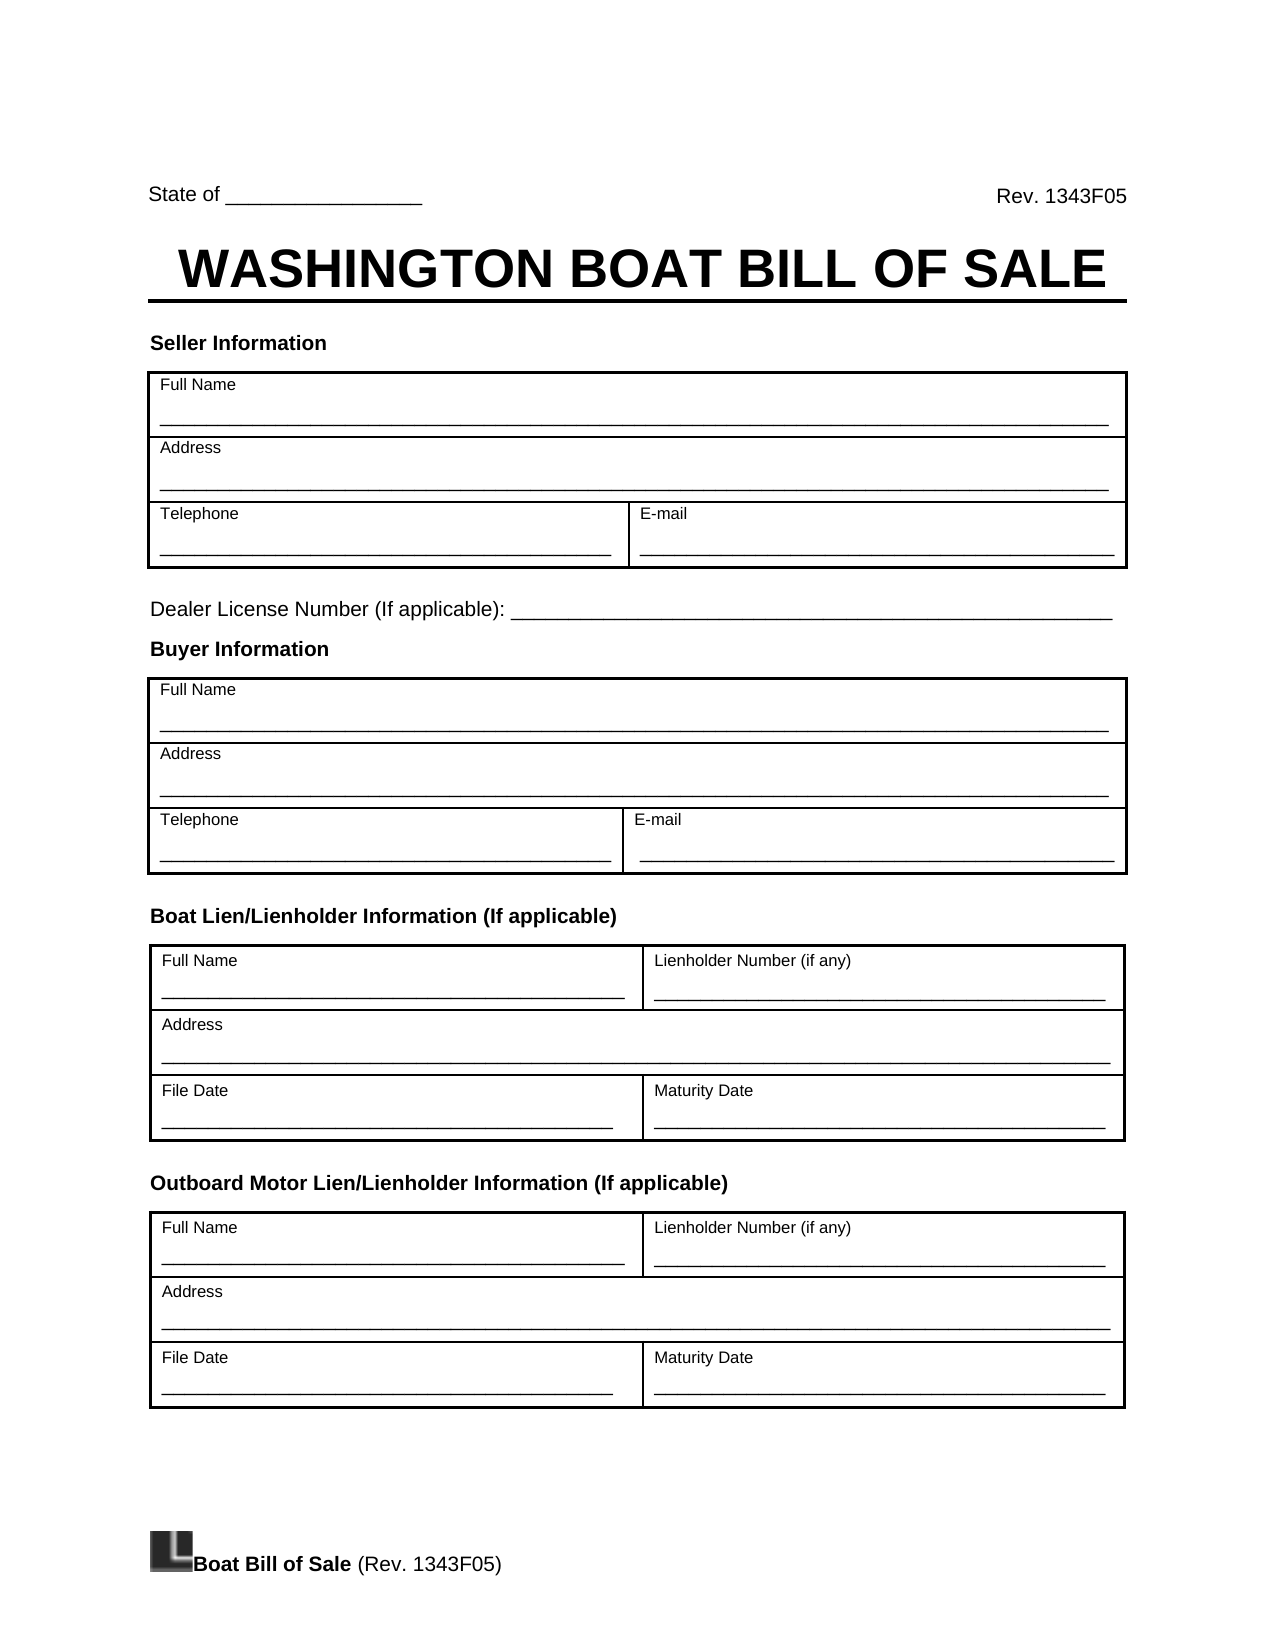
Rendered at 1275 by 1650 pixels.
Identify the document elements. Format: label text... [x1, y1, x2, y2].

table_cell __________________________________________________________________________________ [150, 463, 1125, 501]
table_header Rev. 1343F05 [610, 180, 1127, 211]
table_cell ________________________________________ [152, 970, 642, 1009]
table_cell __________________________________________________________________________________ [150, 769, 1125, 807]
picture [150, 1531, 193, 1572]
table_cell Maturity Date [644, 1076, 1123, 1100]
table_cell _______________________________________ [150, 528, 628, 566]
table_cell __________________________________________________________________________________ [150, 704, 1125, 742]
table_cell _______________________________________ [150, 834, 622, 872]
table_cell __________________________________________________________________________________ [152, 1035, 1123, 1074]
text Buyer Information [150, 637, 1125, 661]
table_cell Address [152, 1278, 1123, 1302]
table_cell Address [152, 1011, 1123, 1035]
table_cell _______________________________________ [644, 1367, 1123, 1406]
table_header Lienholder Number (if any) [644, 947, 1123, 970]
table_cell E-mail [624, 809, 1125, 833]
text Seller Information [150, 331, 1125, 355]
table_cell File Date [152, 1343, 642, 1367]
table_header Full Name [152, 947, 642, 970]
table_cell __________________________________________________________________________________ [152, 1302, 1123, 1341]
table_header Full Name [150, 374, 1125, 398]
table_cell _______________________________________ [152, 1100, 642, 1139]
table_cell Telephone [150, 809, 622, 833]
table_cell _______________________________________ [644, 1100, 1123, 1139]
table_cell ________________________________________ [152, 1237, 642, 1276]
table_cell _________________________________________ [624, 834, 1125, 872]
table_cell Address [150, 438, 1125, 463]
table_cell _______________________________________ [644, 970, 1123, 1009]
table_cell WASHINGTON BOAT BILL OF SALE [148, 211, 1127, 299]
text Boat Lien/Lienholder Information (If applicable) [150, 904, 1125, 928]
table_header State of _________________ [148, 180, 610, 211]
table_cell __________________________________________________________________________________ [150, 398, 1125, 436]
table_header Full Name [150, 680, 1125, 703]
table_cell File Date [152, 1076, 642, 1100]
table_cell _______________________________________ [644, 1237, 1123, 1276]
table_cell _______________________________________ [152, 1367, 642, 1406]
table_header Lienholder Number (if any) [644, 1214, 1123, 1237]
text Dealer License Number (If applicable): ____________________________________________________ [150, 597, 1125, 621]
table_cell _________________________________________ [630, 528, 1125, 566]
table_cell Telephone [150, 503, 628, 528]
table_header Full Name [152, 1214, 642, 1237]
text Outboard Motor Lien/Lienholder Information (If applicable) [150, 1171, 1125, 1194]
table_cell Address [150, 744, 1125, 768]
table_cell Maturity Date [644, 1343, 1123, 1367]
table_cell E-mail [630, 503, 1125, 528]
